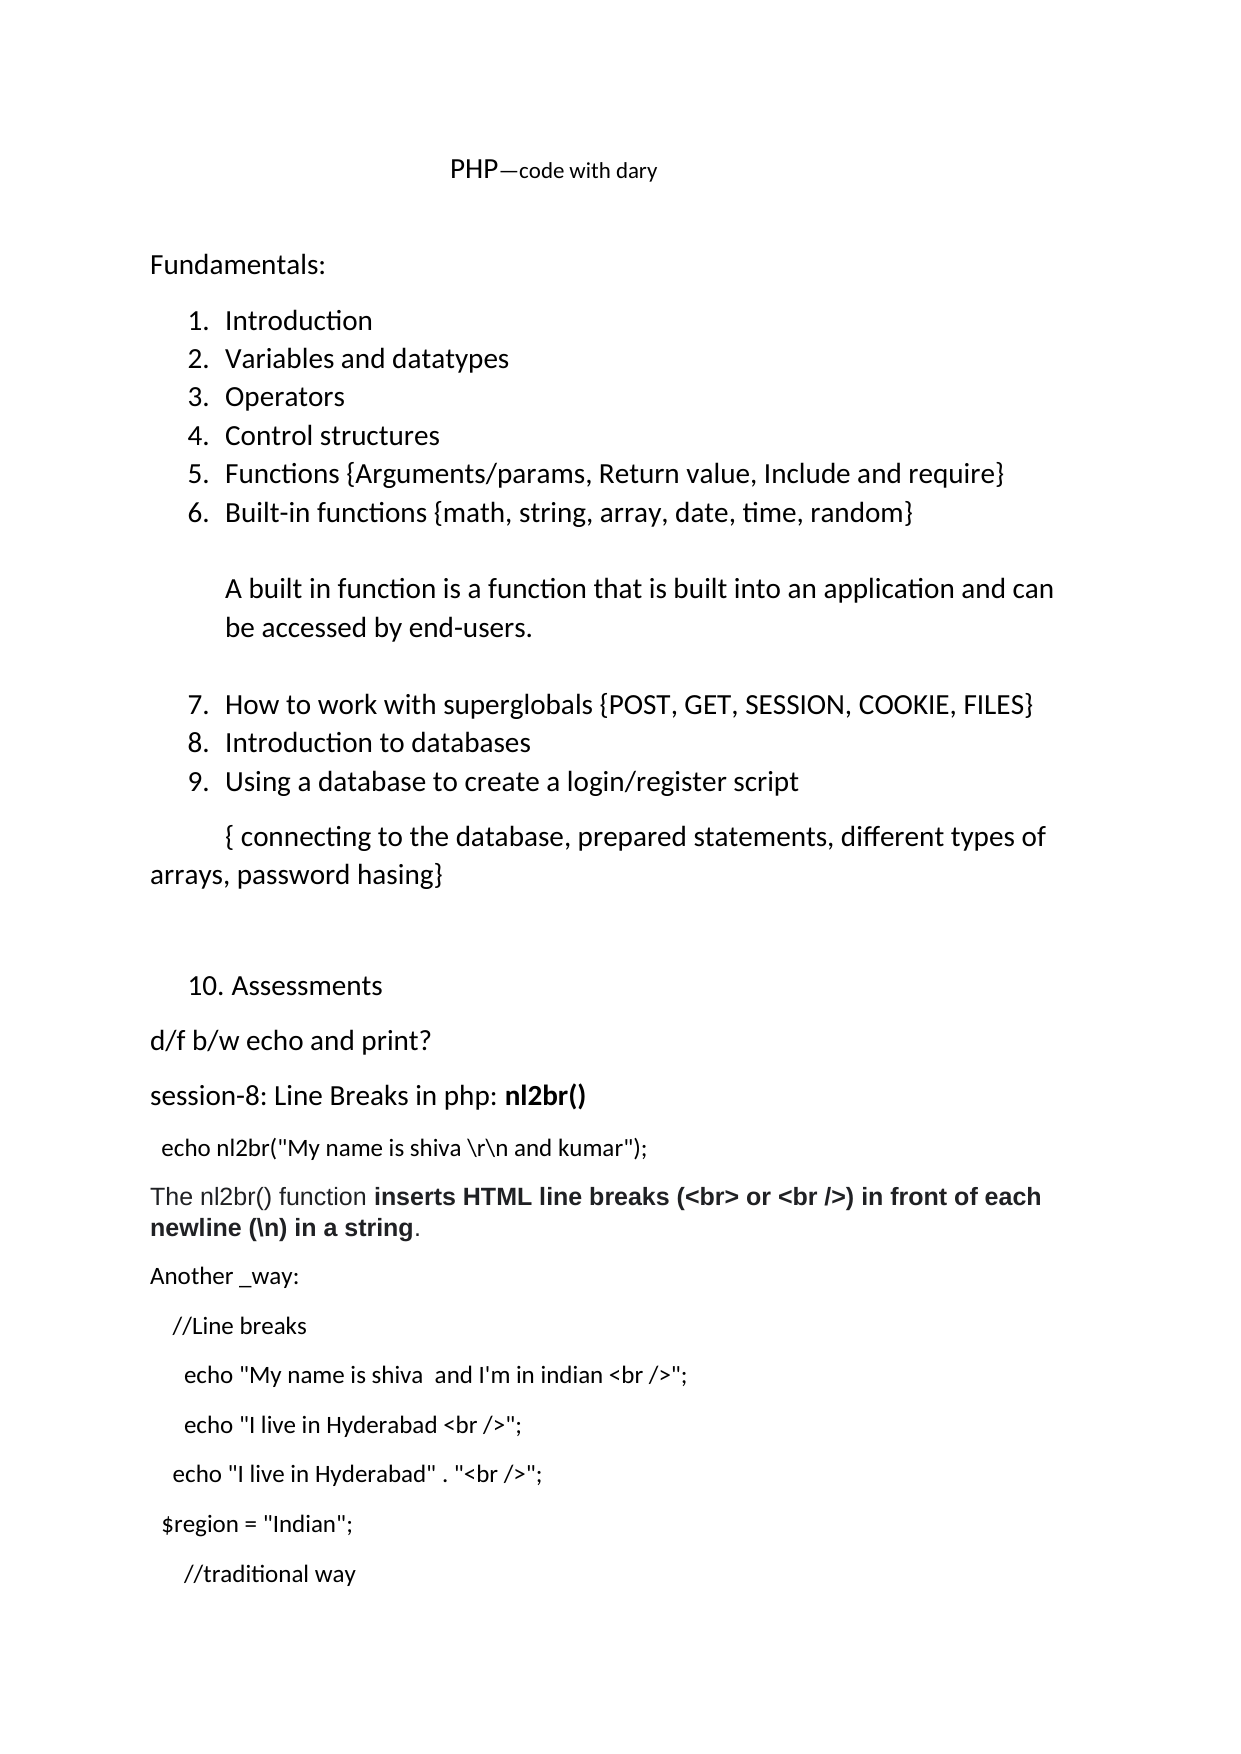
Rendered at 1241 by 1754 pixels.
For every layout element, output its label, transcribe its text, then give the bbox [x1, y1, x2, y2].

text Fundamentals: [150, 246, 1090, 282]
text { connecting to the database, prepared statements, different types of arrays, password hasing} [150, 818, 1090, 892]
list Using a database to create a login/register script [187, 763, 1090, 798]
text echo "My name is shiva and I'm in indian <br />"; [150, 1359, 1090, 1390]
text echo nl2br("My name is shiva \r\n and kumar"); [150, 1132, 1090, 1162]
list Variables and datatypes [187, 340, 1090, 376]
text session-8: Line Breaks in php: nl2br() [150, 1077, 1090, 1112]
text echo "I live in Hyderabad" . "<br />"; [150, 1458, 1090, 1489]
text d/f b/w echo and print? [150, 1022, 1090, 1057]
text PHP—code with dary [150, 150, 1090, 186]
list Functions {Arguments/params, Return value, Include and require} [187, 455, 1090, 491]
list Operators [187, 378, 1090, 414]
list A built in function is a function that is built into an application and can be accessed by end-users. [225, 571, 1090, 645]
text The nl2br() function inserts HTML line breaks (<br> or <br />) in front of each newline (\n) in a string. [150, 1181, 1090, 1241]
text //Line breaks [150, 1310, 1090, 1340]
list Assessments [187, 967, 1090, 1002]
text $region = "Indian"; [150, 1508, 1090, 1539]
list Built-in functions {math, string, array, date, time, random} [187, 494, 1090, 529]
list Introduction [187, 302, 1090, 337]
text Another _way: [150, 1260, 1090, 1291]
list Control structures [187, 417, 1090, 452]
list How to work with superglobals {POST, GET, SESSION, COOKIE, FILES} [187, 686, 1090, 722]
text echo "I live in Hyderabad <br />"; [150, 1409, 1090, 1439]
list Introduction to databases [187, 724, 1090, 760]
text //traditional way [150, 1558, 1090, 1588]
